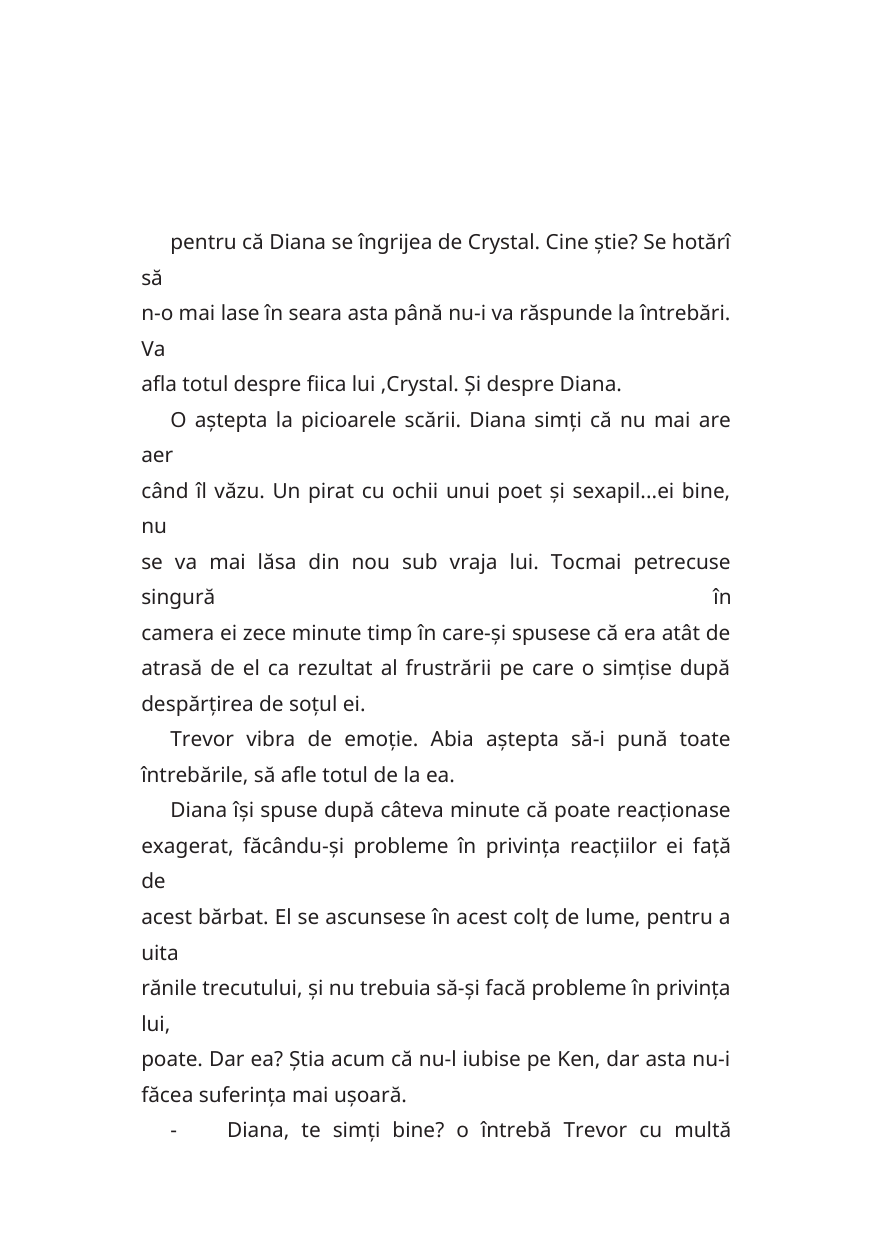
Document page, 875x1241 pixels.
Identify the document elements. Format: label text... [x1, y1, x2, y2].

text Diana îşi spuse după câteva minute că poate reacţionase exagerat, făcându-şi probleme în privinţa reacţiilor ei faţă de acest bărbat. El se ascunsese în acest colţ de lume, pentru a uita rănile trecutului, şi nu trebuia să-şi facă probleme în privinţa lui, poate. Dar ea? Ştia acum că nu-l iubise pe Ken, dar asta nu-i făcea suferinţa mai uşoară. [141, 789, 731, 1109]
text Trevor vibra de emoţie. Abia aştepta să-i pună toate întrebările, să afle totul de la ea. [141, 718, 731, 789]
text Se simţi iritat, constatând cât de puţine ştia despre ea. Probabil fusese căsătorită cu vreun puştan care nu avea altceva în minte în afară de sex, sau poate unul care se simţise neglijatpentru că Diana se îngrijea de Crystal. Cine ştie? Se hotărî să n-o mai lase în seara asta până nu-i va răspunde la întrebări. Va afla totul despre fiica lui ,Crystal. Şi despre Diana. [141, 221, 731, 399]
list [141, 1109, 731, 1145]
text O aştepta la picioarele scării. Diana simţi că nu mai are aer când îl văzu. Un pirat cu ochii unui poet şi sexapil...ei bine, nu se va mai lăsa din nou sub vraja lui. Tocmai petrecuse singură în camera ei zece minute timp în care-şi spusese că era atât de atrasă de el ca rezultat al frustrării pe care o simţise după despărţirea de soţul ei. [141, 399, 731, 718]
